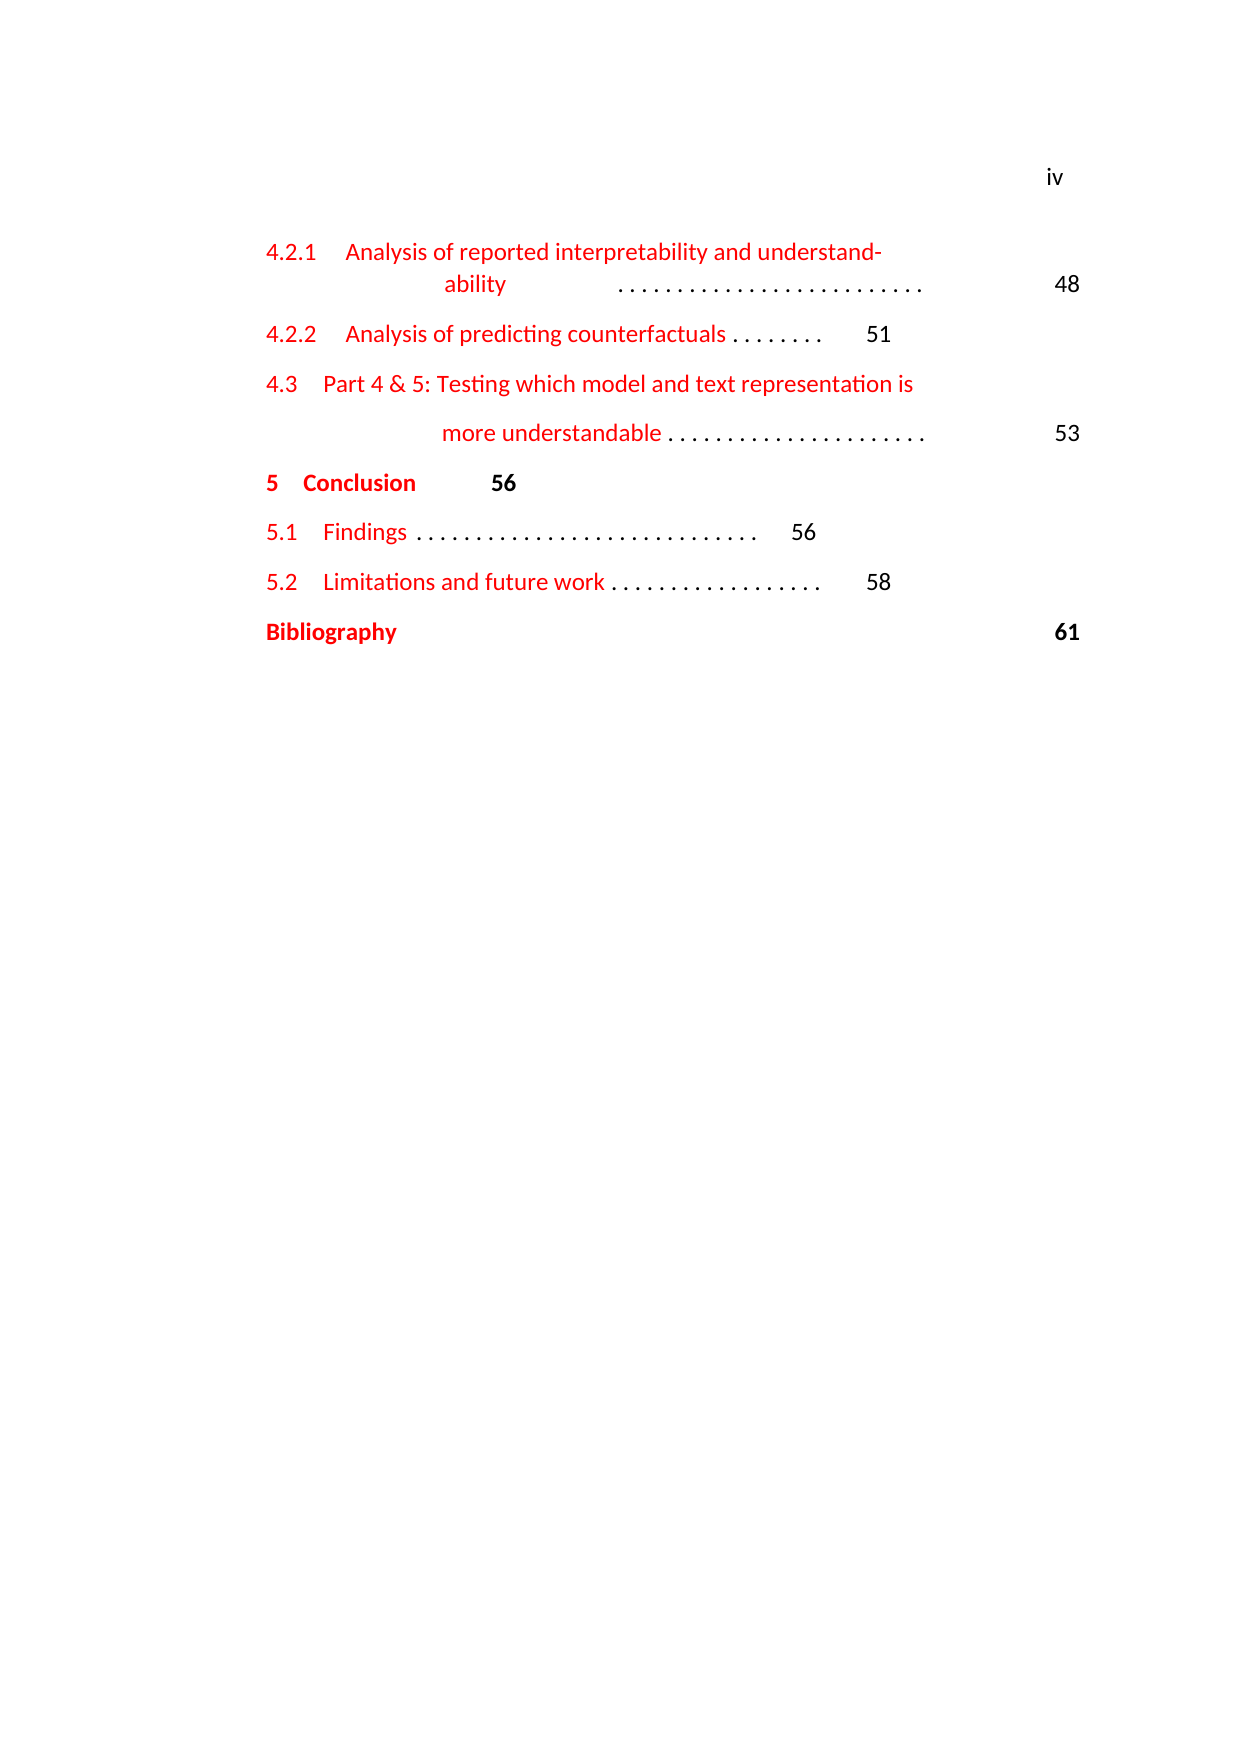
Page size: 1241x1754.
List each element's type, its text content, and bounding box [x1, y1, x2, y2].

list Conclusion 56 [266, 467, 1080, 497]
list Analysis of reported interpretability and understand- [266, 236, 1080, 266]
text Bibliography 61 [266, 616, 1080, 646]
text ability . . . . . . . . . . . . . . . . . . . . . . . . . . 48 [266, 268, 1080, 299]
list Limitations and future work . . . . . . . . . . . . . . . . . . 58 [266, 566, 1080, 597]
list Part 4 & 5: Testing which model and text representation is [266, 368, 1080, 398]
list Analysis of predicting counterfactuals . . . . . . . . 51 [266, 318, 1080, 349]
list Findings . . . . . . . . . . . . . . . . . . . . . . . . . . . . . 56 [266, 516, 1080, 547]
text more understandable . . . . . . . . . . . . . . . . . . . . . . 53 [266, 417, 1080, 448]
